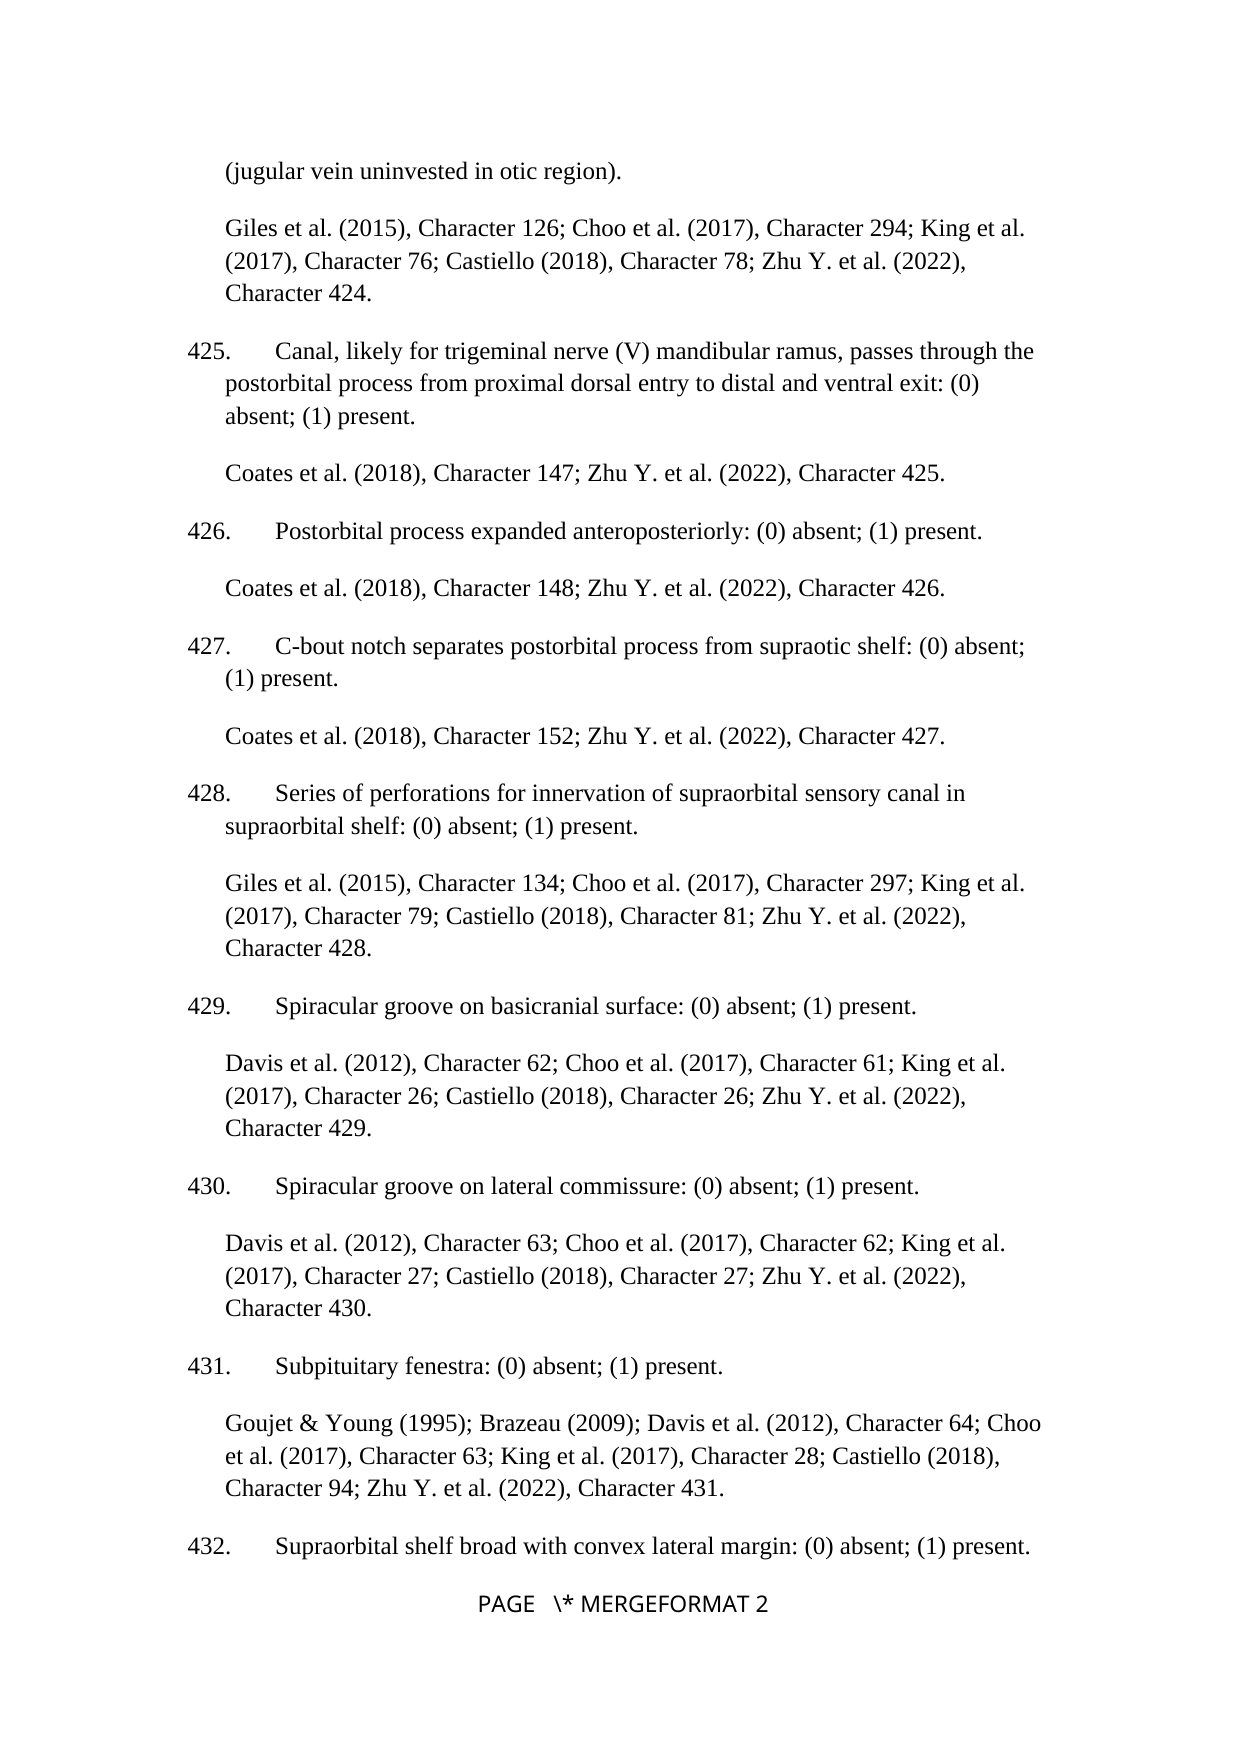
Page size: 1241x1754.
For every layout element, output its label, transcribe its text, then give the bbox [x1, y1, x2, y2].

list Spiracular groove on basicranial surface: (0) absent; (1) present. [187, 989, 1053, 1022]
text Davis et al. (2012), Character 62; Choo et al. (2017), Character 61; King et al. (2017), Character 26; Castiello (2018), Character 26; Zhu Y. et al. (2022), Character 429. [225, 1047, 1053, 1144]
list Spiracular groove on lateral commissure: (0) absent; (1) present. [187, 1169, 1053, 1202]
list Series of perforations for innervation of supraorbital sensory canal in supraorbital shelf: (0) absent; (1) present. [187, 777, 1053, 842]
text Coates et al. (2018), Character 152; Zhu Y. et al. (2022), Character 427. [225, 719, 1053, 752]
list C-bout notch separates postorbital process from supraotic shelf: (0) absent; (1) present. [187, 629, 1053, 694]
text Coates et al. (2018), Character 147; Zhu Y. et al. (2022), Character 425. [225, 457, 1053, 489]
text Giles et al. (2015), Character 126; Choo et al. (2017), Character 294; King et al. (2017), Character 76; Castiello (2018), Character 78; Zhu Y. et al. (2022), Character 424. [225, 212, 1053, 309]
text Davis et al. (2012), Character 63; Choo et al. (2017), Character 62; King et al. (2017), Character 27; Castiello (2018), Character 27; Zhu Y. et al. (2022), Character 430. [225, 1227, 1053, 1324]
list Postorbital process expanded anteroposteriorly: (0) absent; (1) present. [187, 514, 1053, 547]
list Subpituitary fenestra: (0) absent; (1) present. [187, 1349, 1053, 1382]
text Giles et al. (2015), Character 134; Choo et al. (2017), Character 297; King et al. (2017), Character 79; Castiello (2018), Character 81; Zhu Y. et al. (2022), Character 428. [225, 867, 1053, 964]
text Coates et al. (2018), Character 148; Zhu Y. et al. (2022), Character 426. [225, 572, 1053, 604]
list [187, 154, 1053, 187]
list Supraorbital shelf broad with convex lateral margin: (0) absent; (1) present. [187, 1529, 1053, 1562]
list Canal, likely for trigeminal nerve (V) mandibular ramus, passes through the postorbital process from proximal dorsal entry to distal and ventral exit: (0) absent; (1) present. [187, 334, 1053, 432]
text Goujet & Young (1995); Brazeau (2009); Davis et al. (2012), Character 64; Choo et al. (2017), Character 63; King et al. (2017), Character 28; Castiello (2018), Character 94; Zhu Y. et al. (2022), Character 431. [225, 1407, 1053, 1504]
